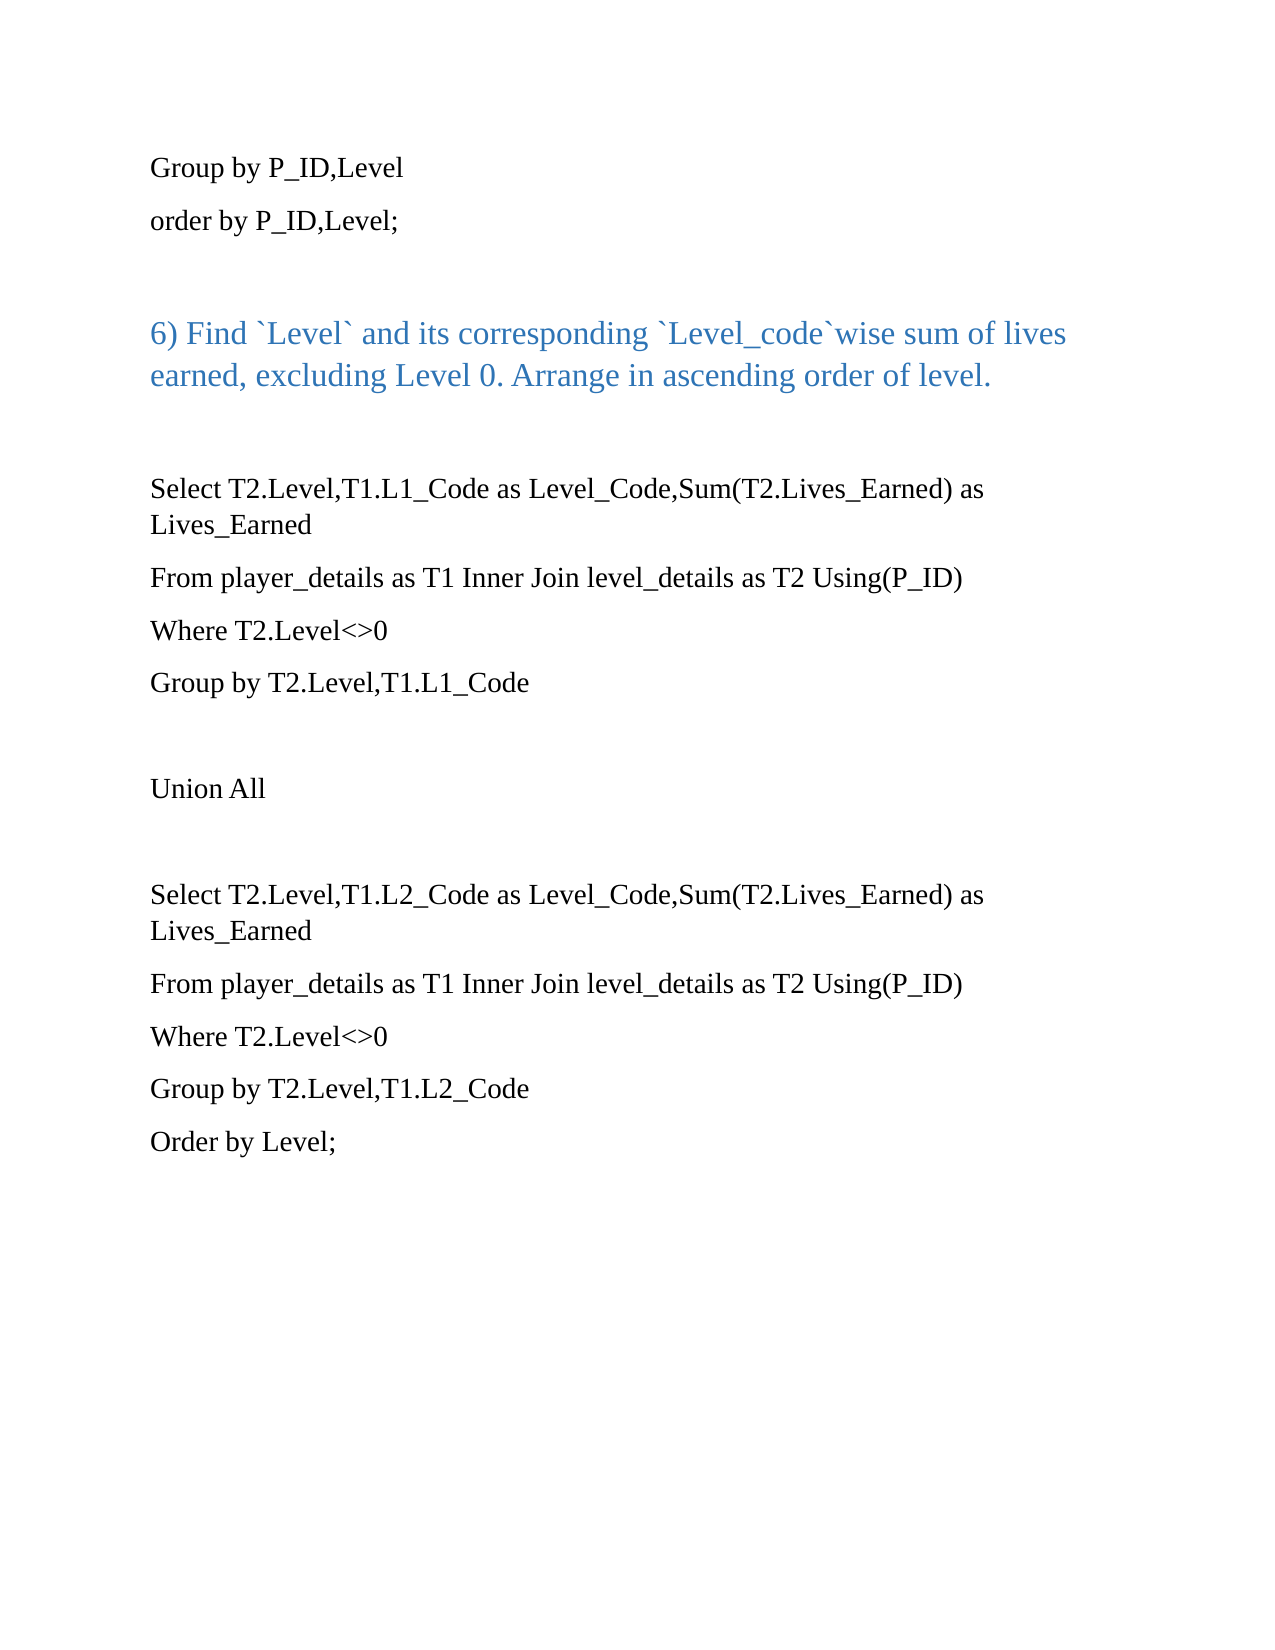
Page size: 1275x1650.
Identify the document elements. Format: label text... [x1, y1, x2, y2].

text Order by Level; [150, 1124, 1125, 1158]
text Where T2.Level<>0 [150, 613, 1125, 646]
text Union All [150, 771, 1125, 805]
text 6) Find `Level` and its corresponding `Level_code`wise sum of lives earned, excluding Level 0. Arrange in ascending order of level. [150, 314, 1125, 393]
text Group by P_ID,Level [150, 150, 1125, 183]
text From player_details as T1 Inner Join level_details as T2 Using(P_ID) [150, 560, 1125, 593]
text order by P_ID,Level; [150, 203, 1125, 236]
text Select T2.Level,T1.L2_Code as Level_Code,Sum(T2.Lives_Earned) as Lives_Earned [150, 877, 1125, 947]
text Group by T2.Level,T1.L1_Code [150, 666, 1125, 699]
text Select T2.Level,T1.L1_Code as Level_Code,Sum(T2.Lives_Earned) as Lives_Earned [150, 471, 1125, 541]
text Group by T2.Level,T1.L2_Code [150, 1071, 1125, 1105]
text From player_details as T1 Inner Join level_details as T2 Using(P_ID) [150, 966, 1125, 999]
text Where T2.Level<>0 [150, 1019, 1125, 1052]
